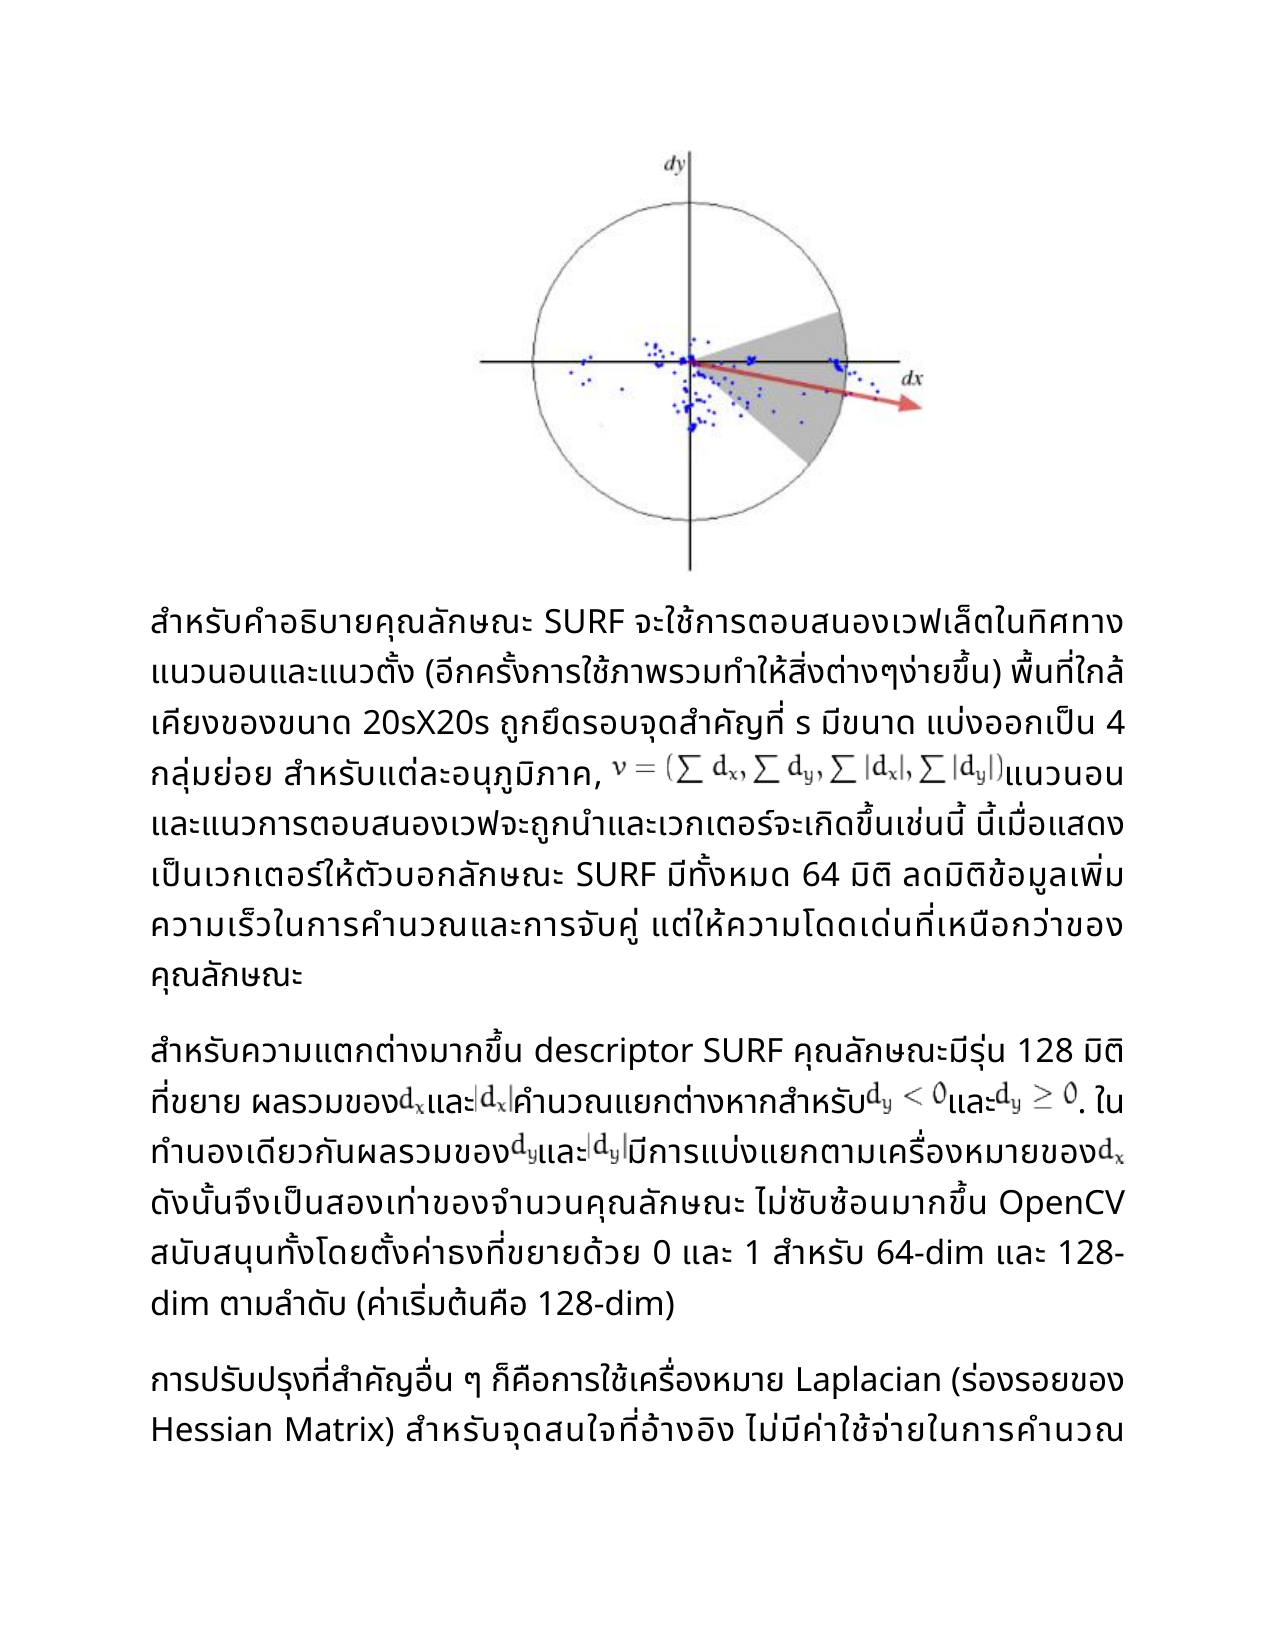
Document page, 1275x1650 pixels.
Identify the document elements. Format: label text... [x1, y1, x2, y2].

picture [996, 1081, 1078, 1114]
picture [866, 1081, 947, 1114]
text สำหรับคำอธิบายคุณลักษณะ SURF จะใช้การตอบสนองเวฟเล็ตในทิศทางแนวนอนและแนวตั้ง (อีกครั้งการใช้ภาพรวมทำให้สิ่งต่างๆง่ายขึ้น) พื้นที่ใกล้เคียงของขนาด 20sX20s ถูกยึดรอบจุดสำคัญที่ s มีขนาด แบ่งออกเป็น 4 กลุ่มย่อย สำหรับแต่ละอนุภูมิภาค, แนวนอนและแนวการตอบสนองเวฟจะถูกนำและเวกเตอร์จะเกิดขึ้นเช่นนี้ นี้เมื่อแสดงเป็นเวกเตอร์ให้ตัวบอกลักษณะ SURF มีทั้งหมด 64 มิติ ลดมิติข้อมูลเพิ่มความเร็วในการคำนวณและการจับคู่ แต่ให้ความโดดเด่นที่เหนือกว่าของคุณลักษณะ [150, 597, 1125, 1002]
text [150, 1355, 1125, 1457]
picture [587, 1132, 627, 1164]
picture [511, 1132, 537, 1164]
picture [399, 1086, 426, 1114]
picture [611, 752, 1004, 785]
picture [472, 150, 924, 573]
picture [1098, 1137, 1125, 1164]
picture [475, 1084, 513, 1114]
text สำหรับความแตกต่างมากขึ้น descriptor SURF คุณลักษณะมีรุ่น 128 มิติที่ขยาย ผลรวมของและคำนวณแยกต่างหากสำหรับและ. ในทำนองเดียวกันผลรวมของและมีการแบ่งแยกตามเครื่องหมายของดังนั้นจึงเป็นสองเท่าของจำนวนคุณลักษณะ ไม่ซับซ้อนมากขึ้น OpenCV สนับสนุนทั้งโดยตั้งค่าธงที่ขยายด้วย 0 และ 1 สำหรับ 64-dim และ 128-dim ตามลำดับ (ค่าเริ่มต้นคือ 128-dim) [150, 1027, 1125, 1330]
